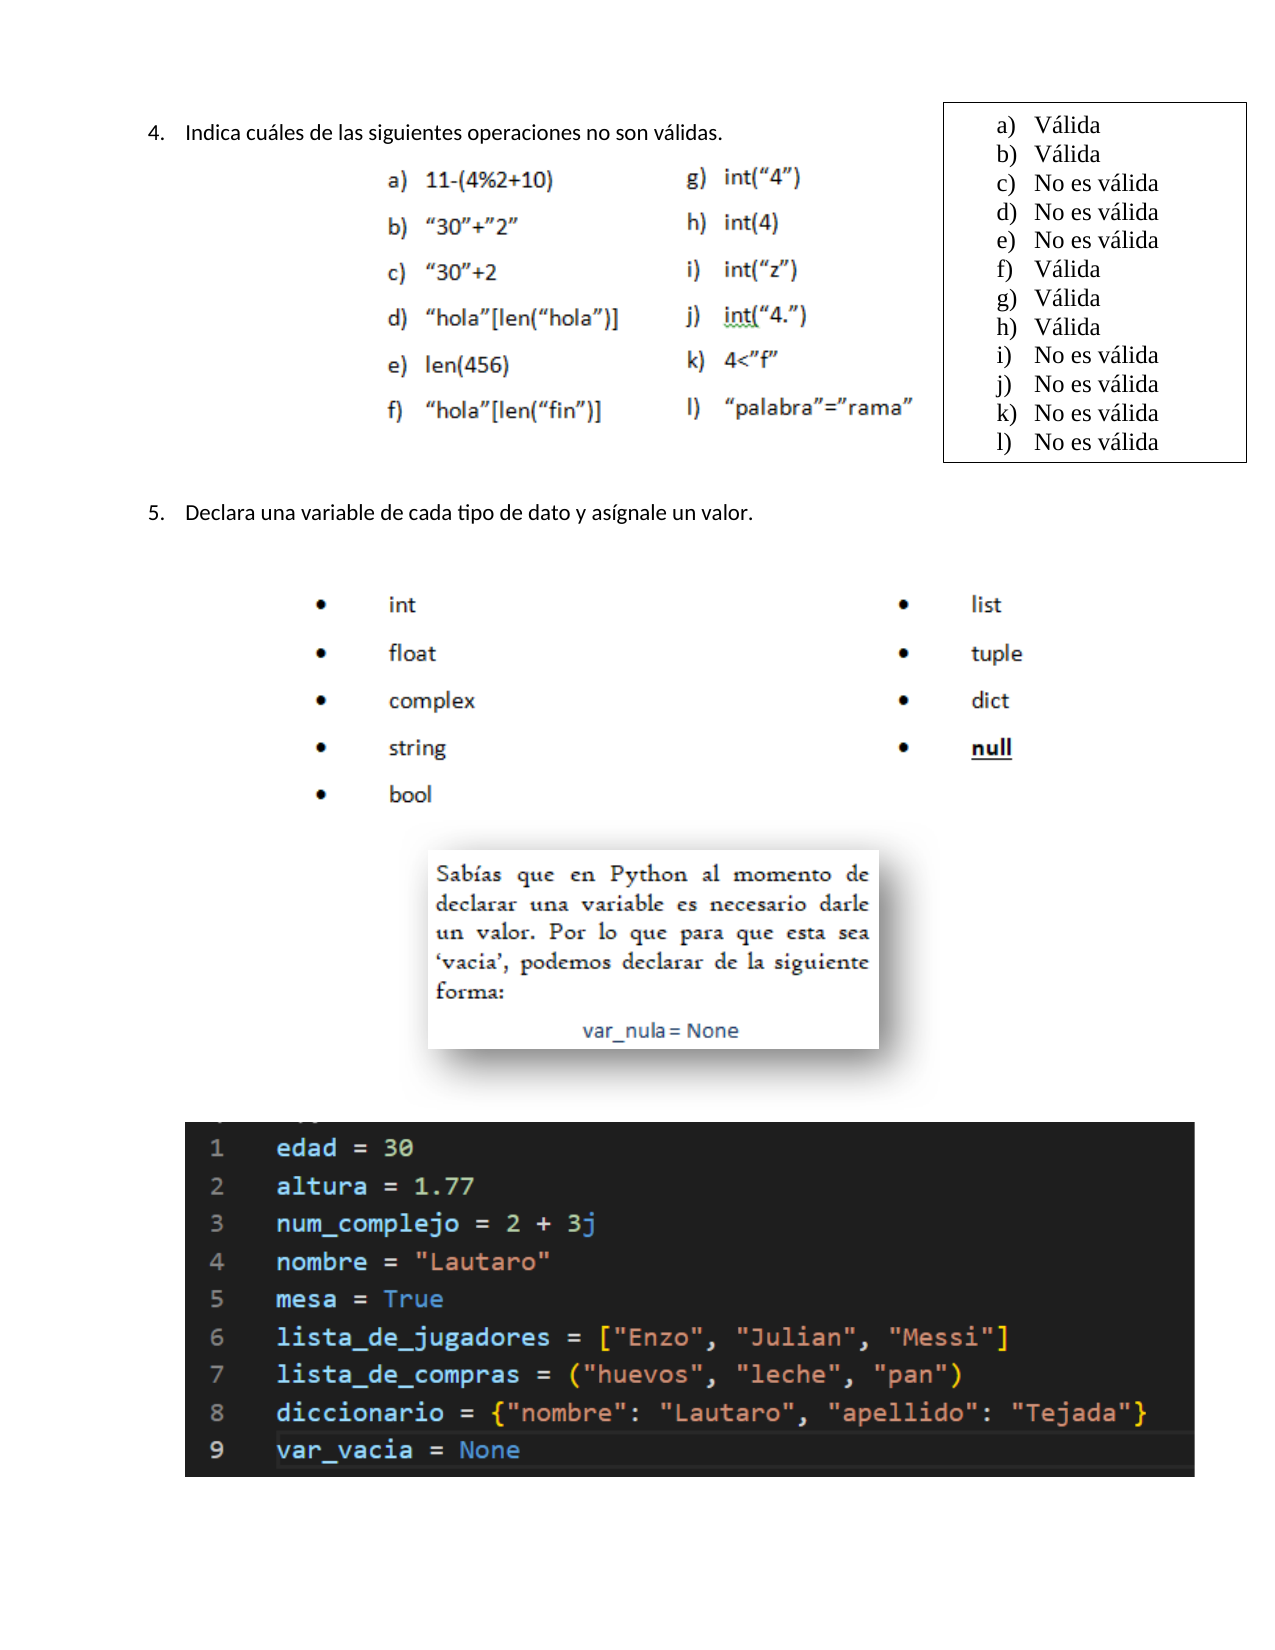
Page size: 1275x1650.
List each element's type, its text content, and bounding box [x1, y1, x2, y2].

picture [185, 1122, 1195, 1477]
list Indica cuáles de las siguientes operaciones no son válidas. [148, 118, 943, 146]
list Declara una variable de cada tipo de dato y asígnale un valor. [148, 498, 1157, 526]
picture [428, 850, 879, 1049]
picture [380, 158, 925, 445]
picture [303, 578, 1039, 823]
